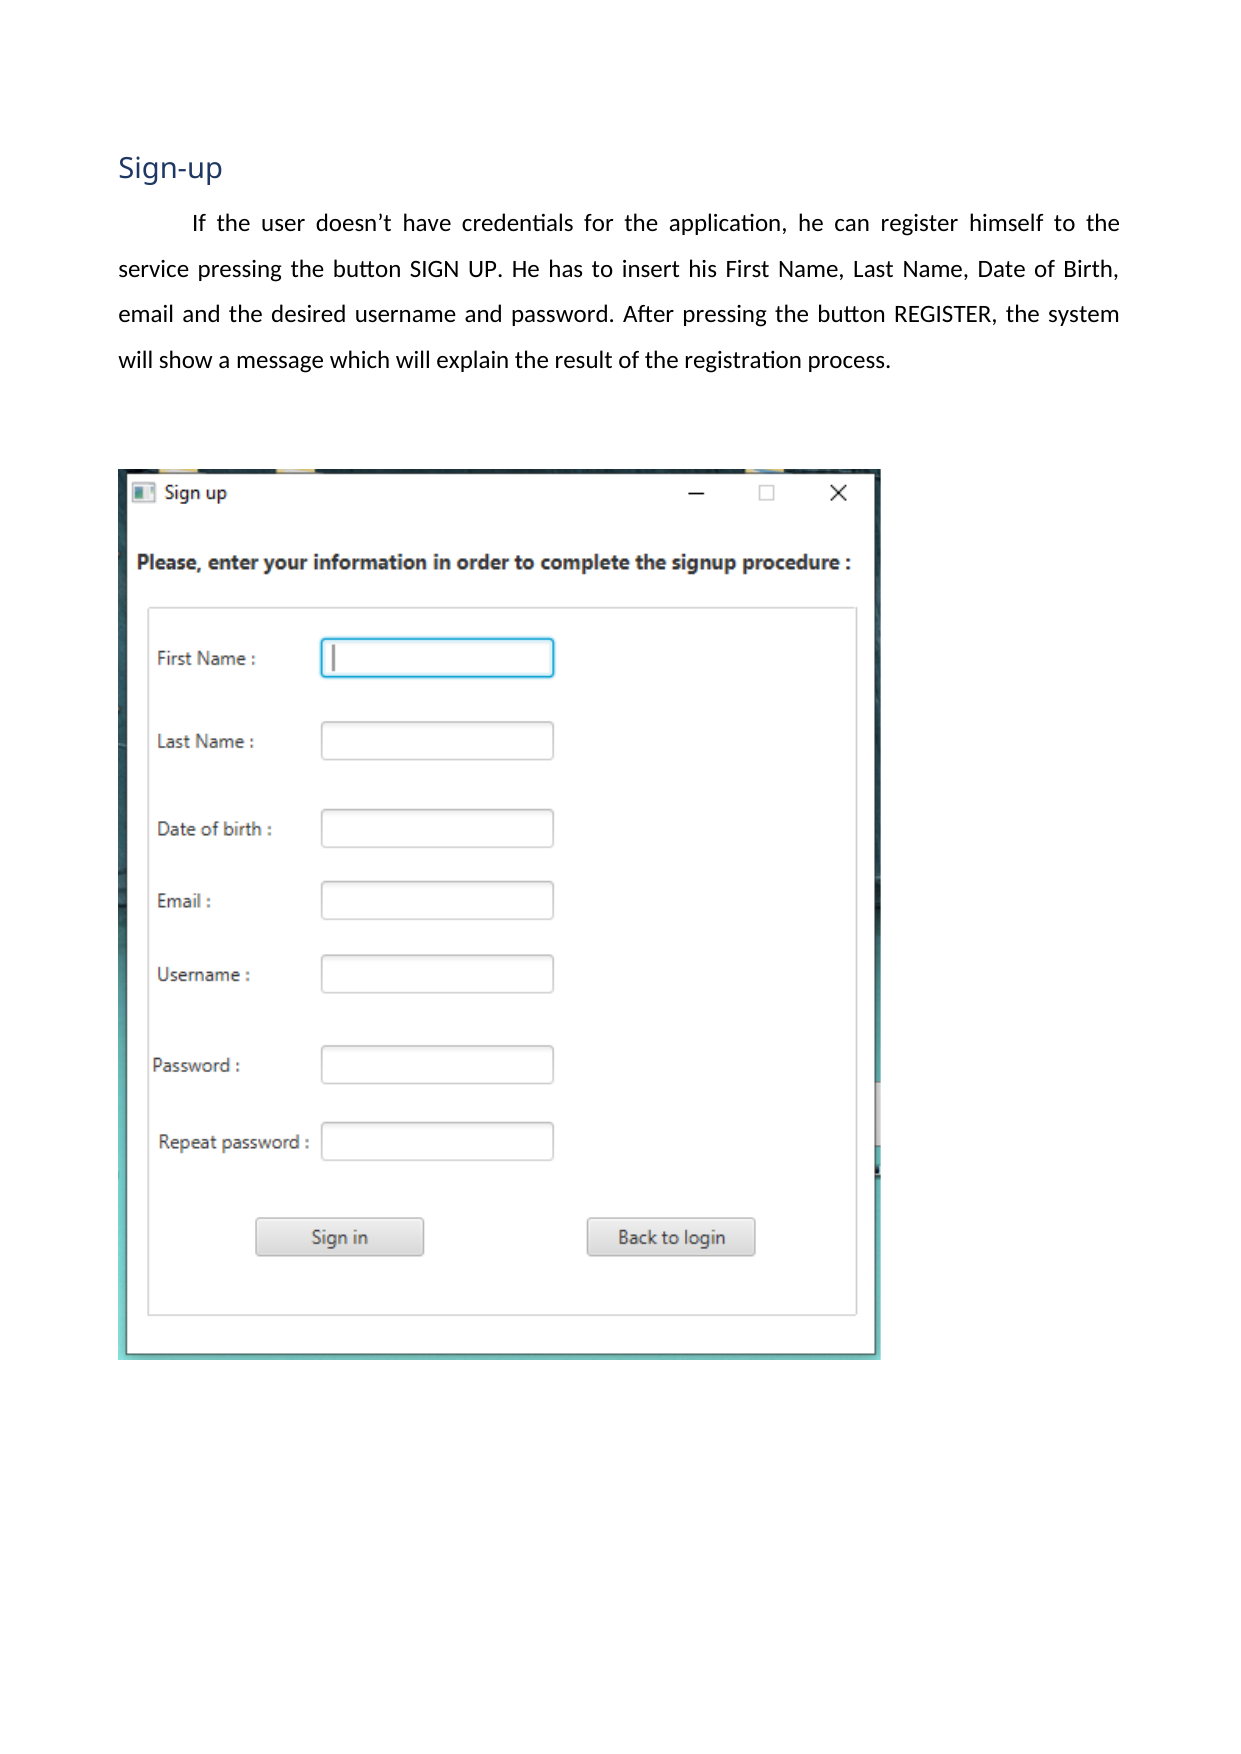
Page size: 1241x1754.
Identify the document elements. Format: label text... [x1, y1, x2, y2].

subtitle Sign-up [118, 148, 1122, 187]
text If the user doesn’t have credentials for the application, he can register himself to the service pressing the button SIGN UP. He has to insert his First Name, Last Name, Date of Birth, email and the desired username and password. After pressing the button REGISTER, the system will show a message which will explain the result of the registration process. [118, 207, 1122, 375]
picture [118, 469, 881, 1360]
